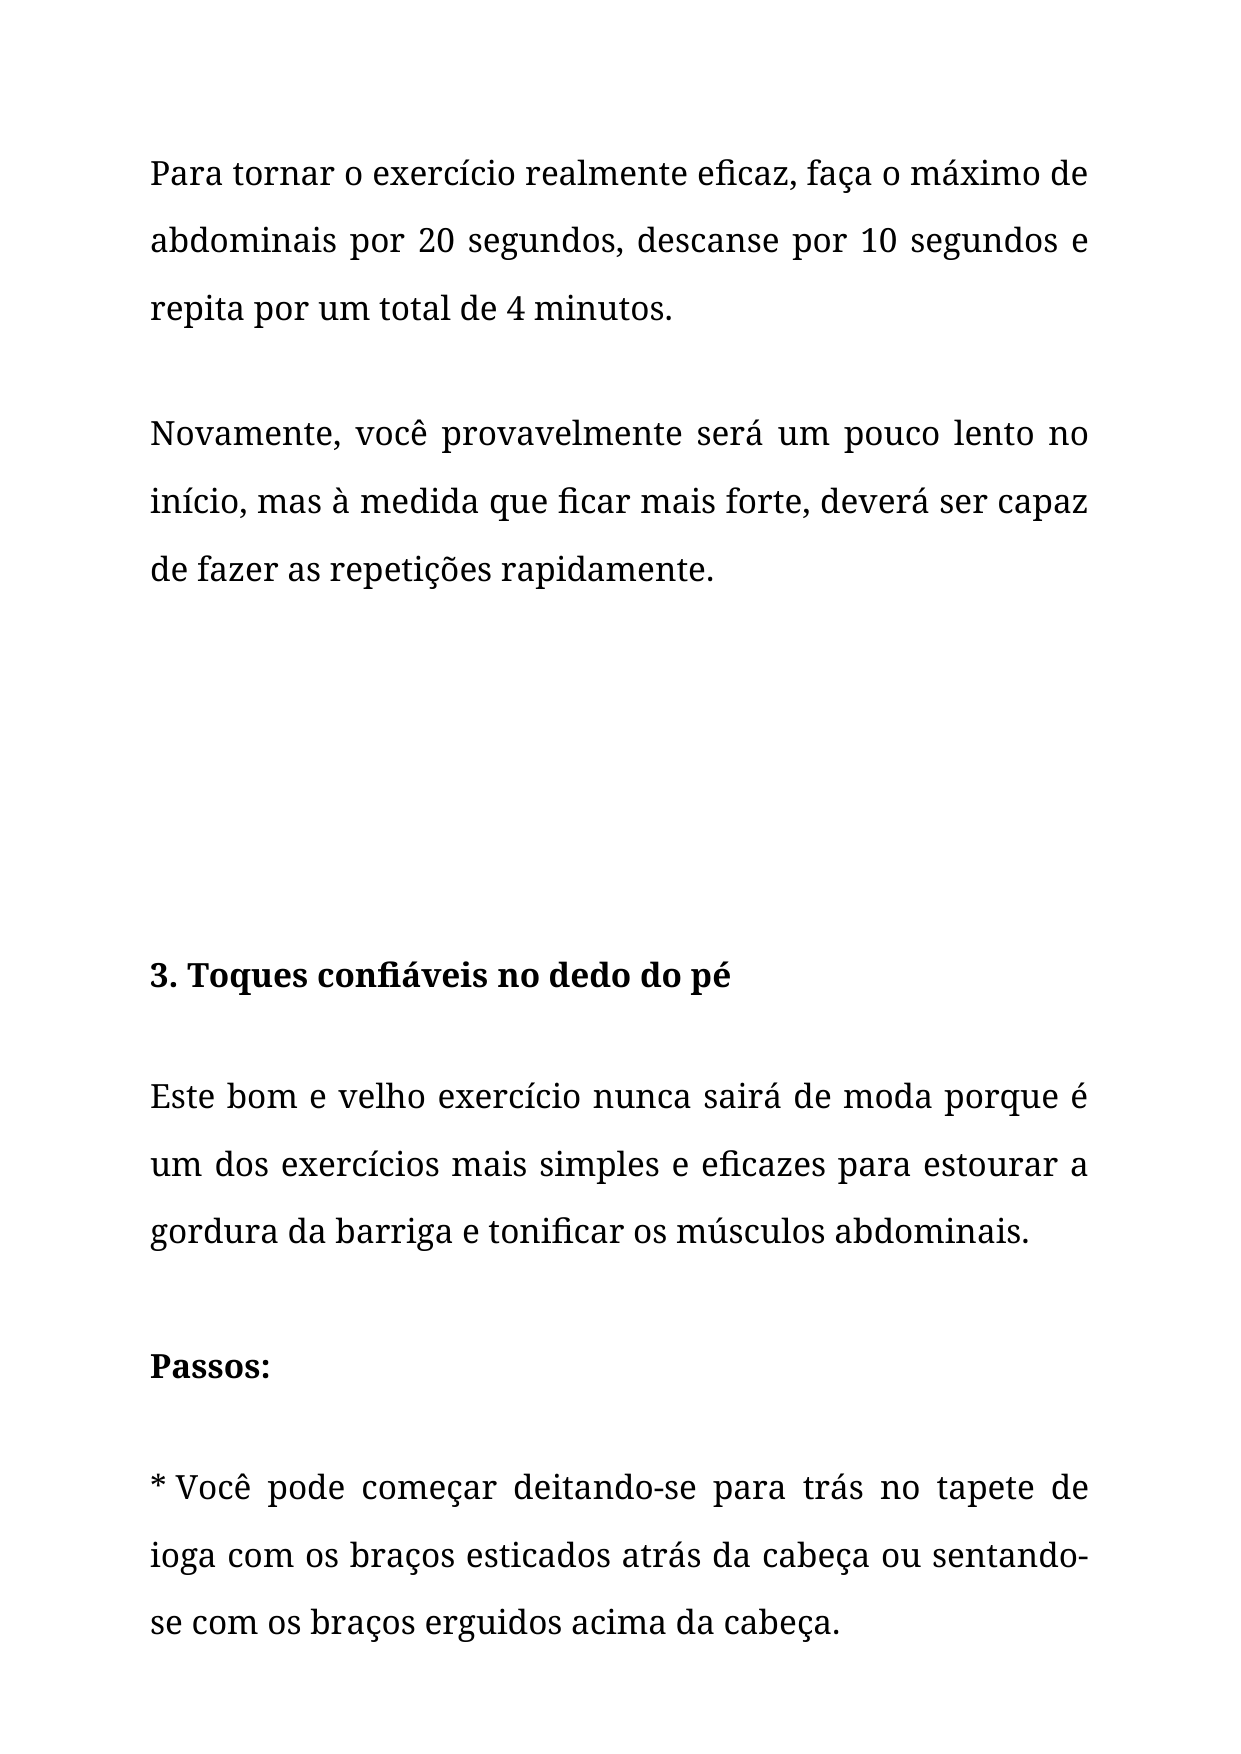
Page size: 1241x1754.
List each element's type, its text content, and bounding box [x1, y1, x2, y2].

list Você pode começar deitando-se para trás no tapete de ioga com os braços esticados atrás da cabeça ou sentando-se com os braços erguidos acima da cabeça. [150, 1464, 1090, 1644]
text Para tornar o exercício realmente eficaz, faça o máximo de abdominais por 20 segundos, descanse por 10 segundos e repita por um total de 4 minutos. [150, 150, 1090, 330]
text Novamente, você provavelmente será um pouco lento no início, mas à medida que ficar mais forte, deverá ser capaz de fazer as repetições rapidamente. [150, 409, 1090, 591]
text 3. Toques confiáveis ​​no dedo do pé [150, 952, 1092, 997]
text Este bom e velho exercício nunca sairá de moda porque é um dos exercícios mais simples e eficazes para estourar a gordura da barriga e tonificar os músculos abdominais. [150, 1073, 1090, 1253]
text Passos: [150, 1343, 1092, 1388]
